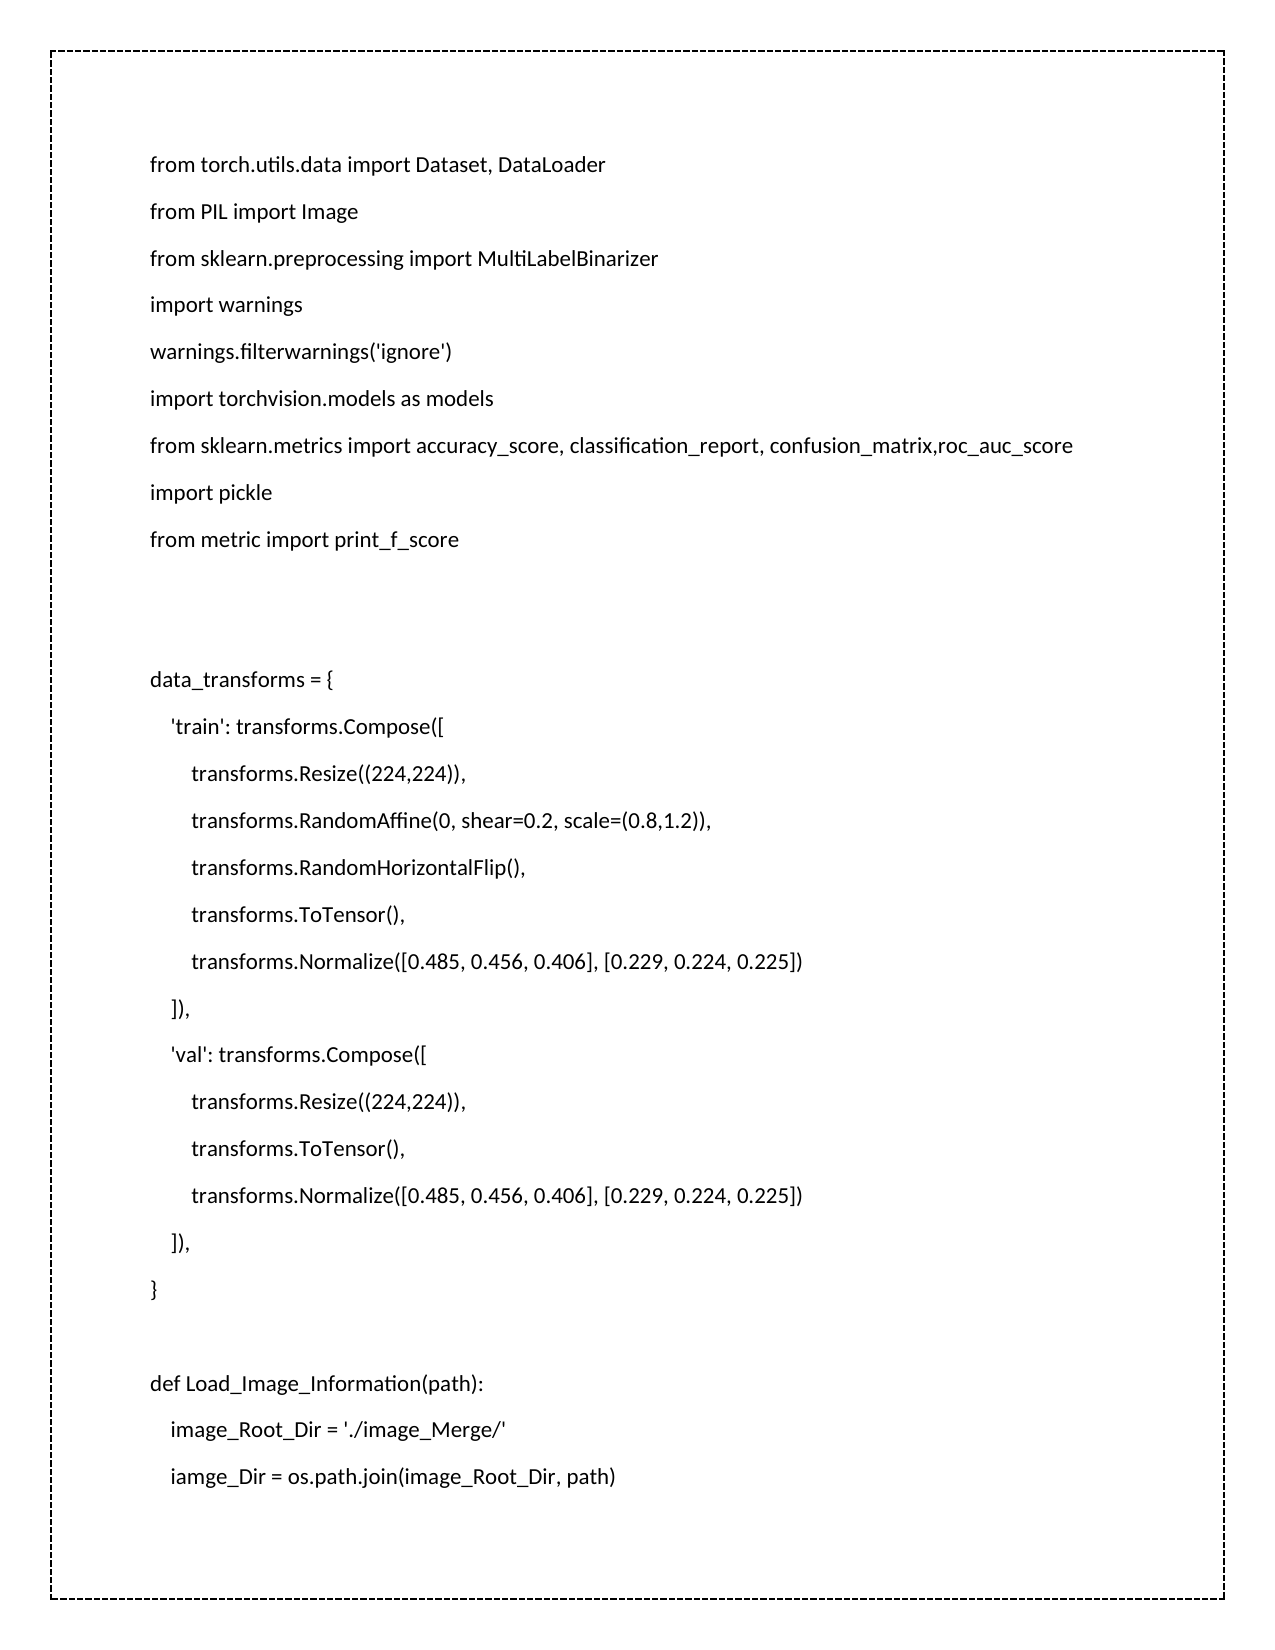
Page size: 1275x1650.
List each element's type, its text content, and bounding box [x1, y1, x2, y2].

text transforms.ToTensor(), [150, 1134, 1125, 1162]
text warnings.filterwarnings('ignore') [150, 337, 1125, 366]
text 'train': transforms.Compose([ [150, 712, 1125, 741]
text def Load_Image_Information(path): [150, 1369, 1125, 1397]
text transforms.Resize((224,224)), [150, 1087, 1125, 1116]
text transforms.Normalize([0.485, 0.456, 0.406], [0.229, 0.224, 0.225]) [150, 947, 1125, 975]
text } [150, 1275, 1125, 1303]
text import pickle [150, 478, 1125, 506]
text from metric import print_f_score [150, 525, 1125, 553]
text ]), [150, 1228, 1125, 1256]
text import warnings [150, 291, 1125, 319]
text iamge_Dir = os.path.join(image_Root_Dir, path) [150, 1462, 1125, 1491]
text data_transforms = { [150, 666, 1125, 694]
text from PIL import Image [150, 197, 1125, 225]
text from sklearn.preprocessing import MultiLabelBinarizer [150, 244, 1125, 272]
text image_Root_Dir = './image_Merge/' [150, 1416, 1125, 1444]
text transforms.Resize((224,224)), [150, 759, 1125, 787]
text ]), [150, 994, 1125, 1022]
text from sklearn.metrics import accuracy_score, classification_report, confusion_matrix,roc_auc_score [150, 431, 1125, 459]
text from torch.utils.data import Dataset, DataLoader [150, 150, 1125, 178]
text transforms.RandomHorizontalFlip(), [150, 853, 1125, 881]
text transforms.RandomAffine(0, shear=0.2, scale=(0.8,1.2)), [150, 806, 1125, 834]
text import torchvision.models as models [150, 384, 1125, 412]
text transforms.ToTensor(), [150, 900, 1125, 928]
text transforms.Normalize([0.485, 0.456, 0.406], [0.229, 0.224, 0.225]) [150, 1181, 1125, 1209]
text 'val': transforms.Compose([ [150, 1041, 1125, 1069]
